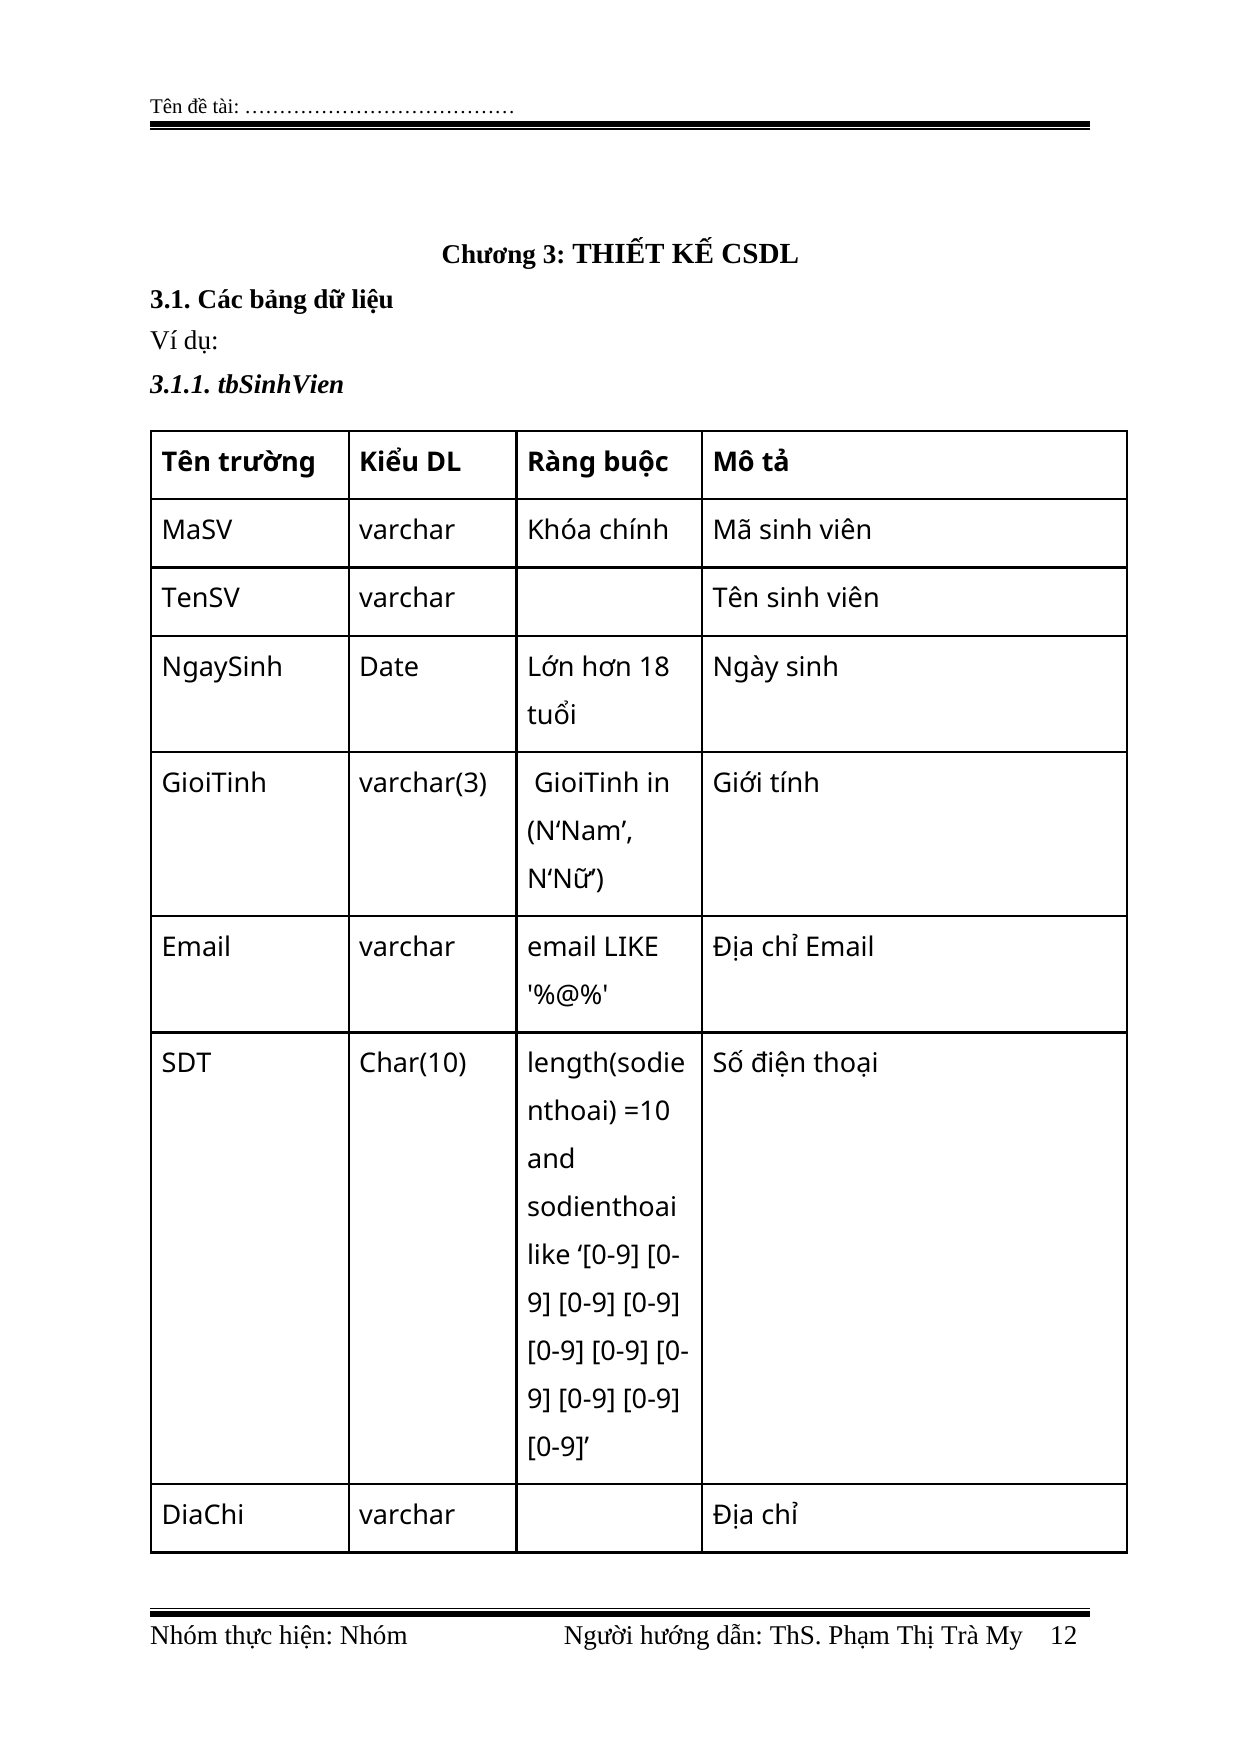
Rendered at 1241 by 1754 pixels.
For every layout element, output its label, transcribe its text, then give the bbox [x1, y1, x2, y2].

table_cell varchar(3) [350, 753, 515, 915]
table_cell varchar [350, 569, 515, 635]
table_header Tên trường [152, 432, 348, 498]
table_cell TenSV [152, 569, 348, 635]
table_cell Date [350, 637, 515, 751]
table_cell Địa chỉ Email [703, 917, 1126, 1031]
table_cell email LIKE '%@%' [518, 917, 701, 1031]
table_header Ràng buộc [518, 432, 701, 498]
table_cell Số điện thoại [703, 1034, 1126, 1483]
subtitle Các bảng dữ liệu [150, 283, 1090, 315]
table_cell Tên sinh viên [703, 569, 1126, 635]
table_cell Địa chỉ [703, 1485, 1126, 1551]
table_cell NgaySinh [152, 637, 348, 751]
text Ví dụ: [150, 324, 1090, 355]
table_cell Ngày sinh [703, 637, 1126, 751]
table_cell Giới tính [703, 753, 1126, 915]
table_cell Khóa chính [518, 500, 701, 566]
subtitle THIẾT KẾ CSDL [150, 236, 1090, 269]
table_cell Char(10) [350, 1034, 515, 1483]
table_cell [518, 1485, 701, 1551]
subtitle tbSinhVien [150, 368, 1090, 400]
table_cell length(sodienthoai) =10 and sodienthoai like ‘[0-9] [0-9] [0-9] [0-9] [0-9] [0-9] [0-9] [0-9] [0-9] [0-9]’ [518, 1034, 701, 1483]
table_header Kiểu DL [350, 432, 515, 498]
table_cell varchar [350, 500, 515, 566]
table_cell Lớn hơn 18 tuổi [518, 637, 701, 751]
table_cell varchar [350, 1485, 515, 1551]
table_cell Email [152, 917, 348, 1031]
table_cell MaSV [152, 500, 348, 566]
table_cell [518, 569, 701, 635]
table_cell GioiTinh [152, 753, 348, 915]
table_cell Mã sinh viên [703, 500, 1126, 566]
table_cell SDT [152, 1034, 348, 1483]
table_cell varchar [350, 917, 515, 1031]
table_cell GioiTinh in (N‘Nam’, N‘Nữ’) [518, 753, 701, 915]
table_cell DiaChi [152, 1485, 348, 1551]
table_header Mô tả [703, 432, 1126, 498]
